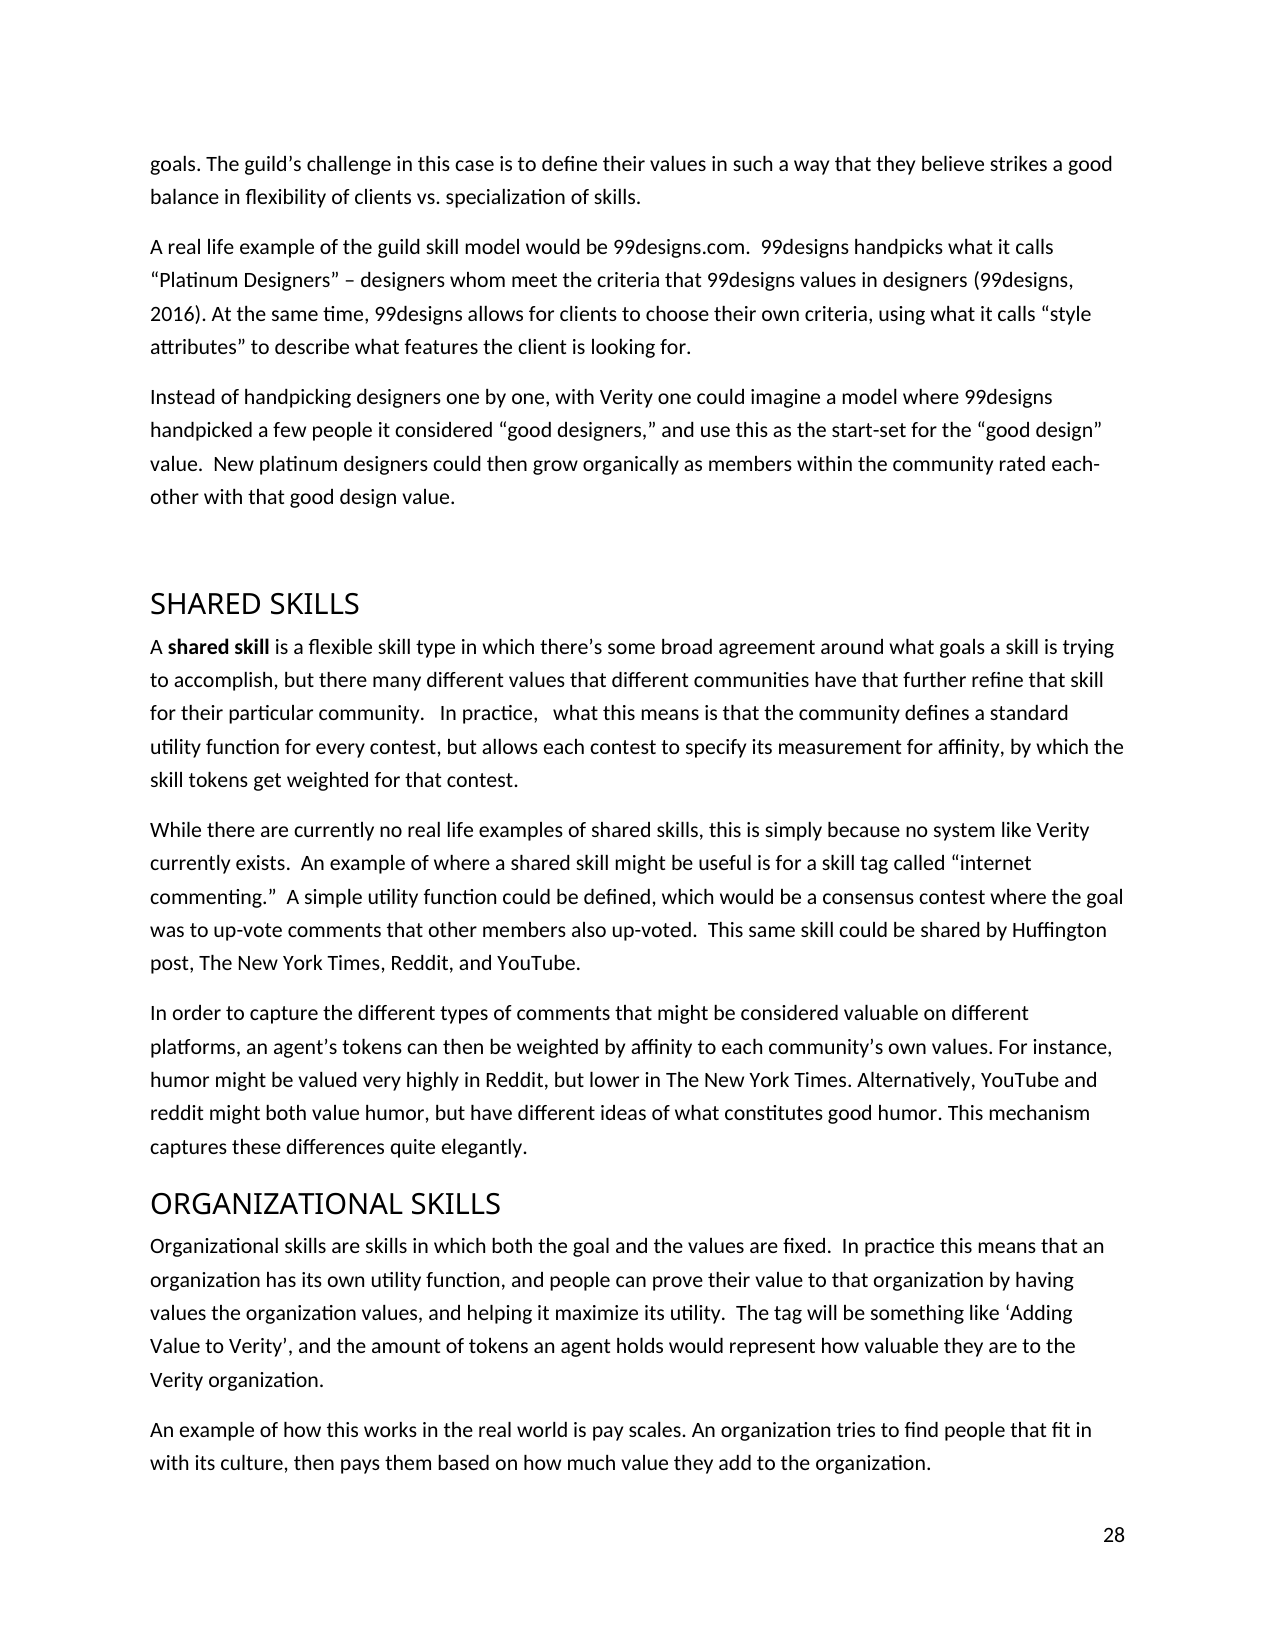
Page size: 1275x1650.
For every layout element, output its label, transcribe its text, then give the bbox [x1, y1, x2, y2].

subtitle ORGANIZATIONAL SKILLS [150, 1099, 1125, 1139]
text A shared skill is a flexible skill type in which there’s some broad agreement around what goals a skill is trying to accomplish, but there many different values that different communities have that further refine that skill for their particular community. In practice, what this means is that the community defines a standard utility function for every contest, but allows each contest to specify its measurement for affinity, by which the skill tokens get weighted for that contest. [150, 549, 1125, 709]
text A real life example of the guild skill model would be 99designs.com. 99designs handpicks what it calls “Platinum Designers” – designers whom meet the criteria that 99designs values in designers. At the same time, 99designs allows for clients to choose their own criteria, using what it calls “style attributes” to describe what features the client is looking for. [150, 150, 1125, 277]
subtitle SHARED SKILLS [150, 500, 1125, 540]
text An example of how this works in the real world is pay scales. An organization tries to find people that fit in with its culture, then pays them based on how much value they add to the organization. [150, 1332, 1125, 1392]
text In order to capture the different types of comments that might be considered valuable on different platforms, an agent’s tokens can then be weighted by affinity to each community’s own values. For instance, humor might be valued very highly in Reddit, but lower in The New York Times. Alternatively, YouTube and reddit might both value humor, but have different ideas of what constitutes good humor. This mechanism captures these differences quite elegantly. [150, 916, 1125, 1076]
text Instead of handpicking designers one by one, with Verity one could imagine a model where 99designs handpicked a few people it considered “good designers,” and use this as the start-set for the “good design” value. New platinum designers could then grow organically as members within the community rated each-other with that good design value. [150, 300, 1125, 427]
text Organizational skills are skills in which both the goal and the values are fixed. In practice this means that an organization has its own utility function, and people can prove their value to that organization by having values the organization values, and helping it maximize its utility. The tag will be something like ‘Adding Value to Verity’, and the amount of tokens an agent holds would represent how valuable they are to the Verity organization. [150, 1149, 1125, 1309]
text While there are currently no real life examples of shared skills, this is simply because no system like Verity currently exists. An example of where a shared skill might be useful is for a skill tag called “internet commenting.” A simple utility function could be defined, which would be a consensus contest where the goal was to up-vote comments that other members also up-voted. This same skill could be shared by Huffington post, The New York Times, Reddit, and YouTube. [150, 733, 1125, 893]
